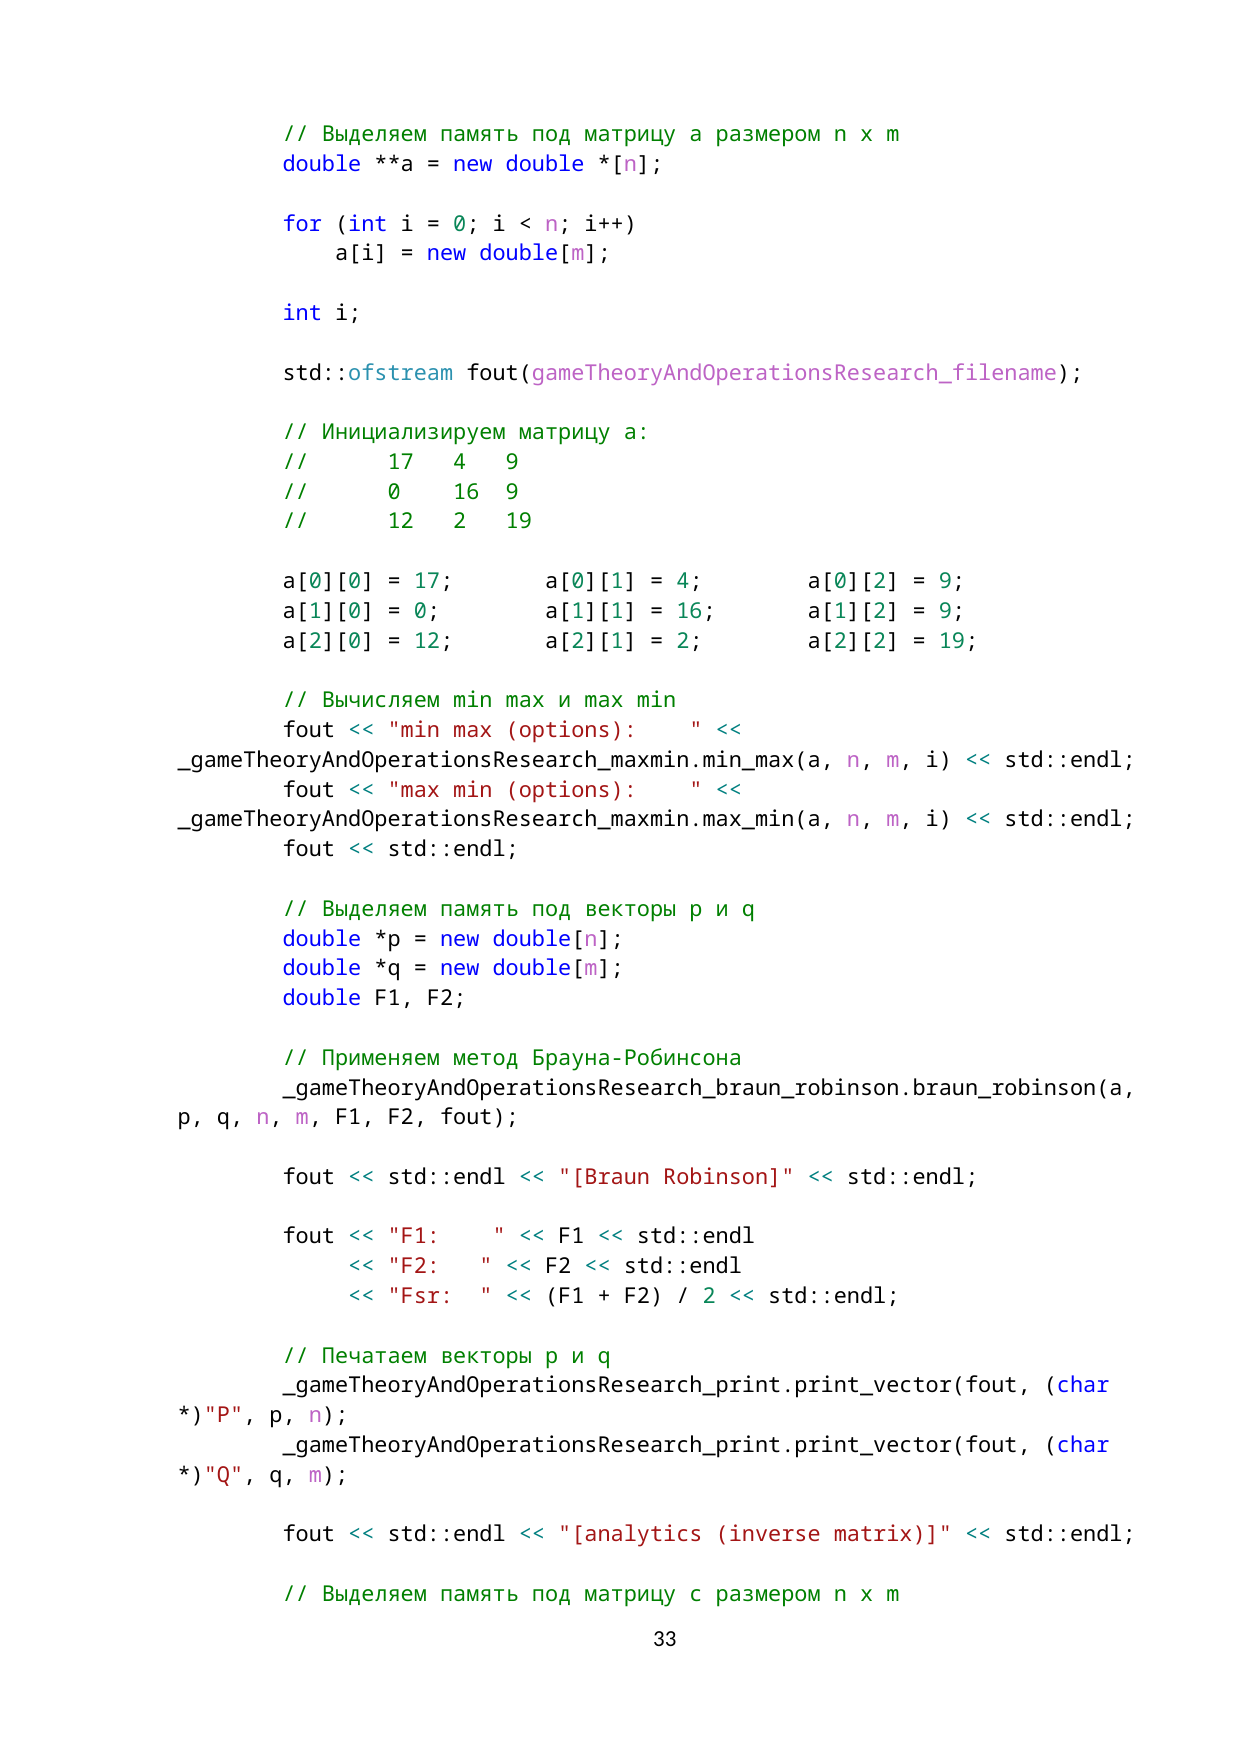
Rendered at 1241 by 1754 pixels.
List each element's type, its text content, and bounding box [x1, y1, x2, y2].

text fout << "max min (options): " << _gameTheoryAndOperationsResearch_maxmin.max_min(a, n, m, i) << std::endl; [177, 773, 1152, 833]
text // Выделяем память под матрицу c размером n x m [177, 1578, 1152, 1608]
text for (int i = 0; i < n; i++) [177, 207, 1152, 237]
text << "F2: " << F2 << std::endl [177, 1250, 1152, 1280]
text // 0 16 9 [177, 476, 1152, 505]
text a[0][0] = 17; a[0][1] = 4; a[0][2] = 9; [177, 565, 1152, 595]
text fout << "F1: " << F1 << std::endl [177, 1220, 1152, 1250]
text a[i] = new double[m]; [177, 237, 1152, 267]
text fout << std::endl << "[analytics (inverse matrix)]" << std::endl; [177, 1518, 1152, 1548]
text // Выделяем память под матрицу a размером n x m [177, 118, 1152, 148]
text double **a = new double *[n]; [177, 148, 1152, 178]
text // 17 4 9 [177, 446, 1152, 476]
text fout << "min max (options): " << _gameTheoryAndOperationsResearch_maxmin.min_max(a, n, m, i) << std::endl; [177, 714, 1152, 773]
text // Выделяем память под векторы p и q [177, 893, 1152, 922]
text double F1, F2; [177, 982, 1152, 1012]
text a[1][0] = 0; a[1][1] = 16; a[1][2] = 9; [177, 595, 1152, 624]
text fout << std::endl; [177, 833, 1152, 863]
text int i; [177, 297, 1152, 327]
text // 12 2 19 [177, 505, 1152, 535]
text fout << std::endl << "[Braun Robinson]" << std::endl; [177, 1161, 1152, 1191]
text << "Fsr: " << (F1 + F2) / 2 << std::endl; [177, 1280, 1152, 1310]
text double *p = new double[n]; [177, 922, 1152, 952]
text std::ofstream fout(gameTheoryAndOperationsResearch_filename); [177, 356, 1152, 386]
text // Инициализируем матрицу a: [177, 416, 1152, 446]
text _gameTheoryAndOperationsResearch_print.print_vector(fout, (char *)"Q", q, m); [177, 1429, 1152, 1488]
text double *q = new double[m]; [177, 952, 1152, 982]
text _gameTheoryAndOperationsResearch_print.print_vector(fout, (char *)"P", p, n); [177, 1369, 1152, 1429]
text // Печатаем векторы p и q [177, 1339, 1152, 1369]
text _gameTheoryAndOperationsResearch_braun_robinson.braun_robinson(a, p, q, n, m, F1, F2, fout); [177, 1071, 1152, 1131]
text a[2][0] = 12; a[2][1] = 2; a[2][2] = 19; [177, 624, 1152, 654]
text // Вычисляем min max и max min [177, 684, 1152, 714]
text // Применяем метод Брауна-Робинсона [177, 1042, 1152, 1071]
